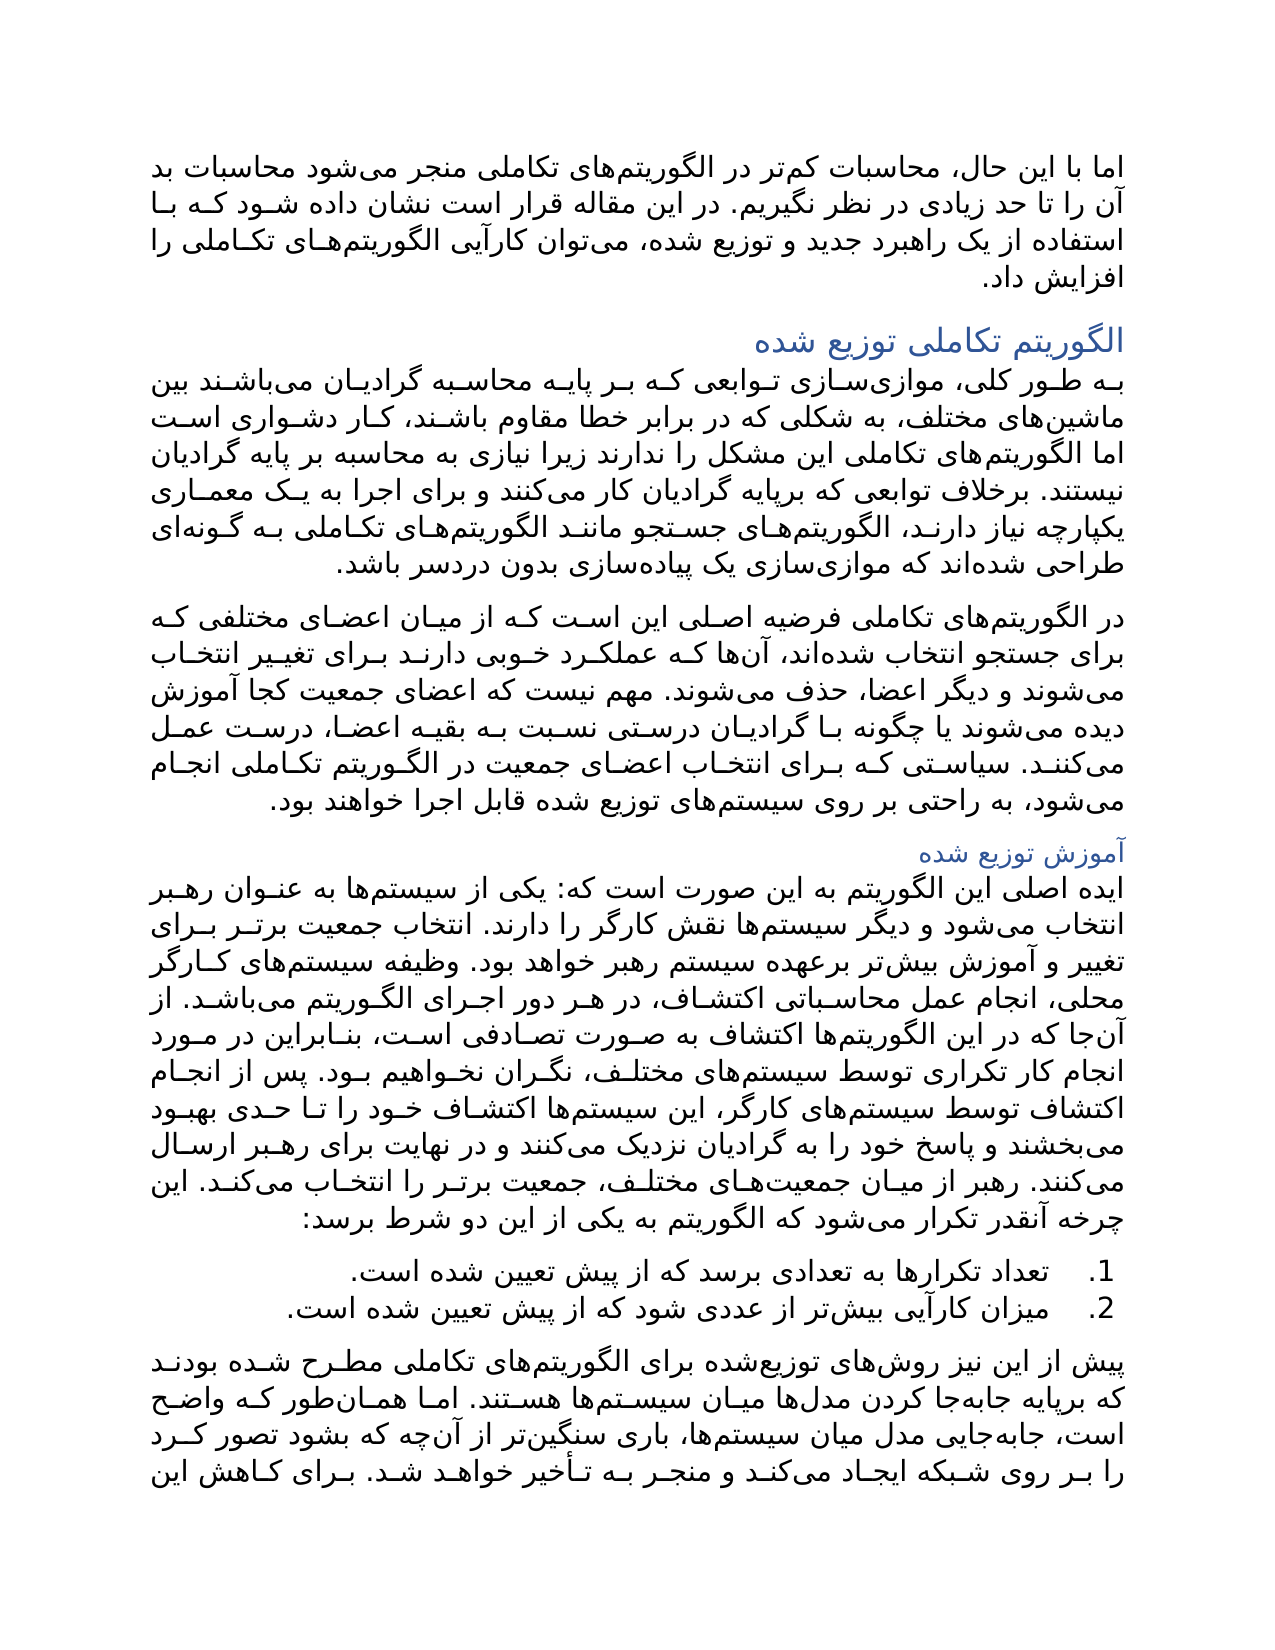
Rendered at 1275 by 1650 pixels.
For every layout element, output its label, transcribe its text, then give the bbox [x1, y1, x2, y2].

text به طور کلی، موازی‌سازی توابعی که بر پایه محاسبه گرادیان می‌باشند بین ماشین‌های مختلف، به شکلی که در برابر خطا مقاوم باشند، کار دشواری است اما الگوریتم‌های تکاملی این مشکل را ندارند زیرا نیازی به محاسبه بر پایه گرادیان نیستند. برخلاف توابعی که برپایه گرادیان کار می‌کنند و برای اجرا به یک معماری یکپارچه نیاز دارند، الگوریتم‌های جستجو مانند الگوریتم‌های تکاملی به گونه‌ای طراحی شده‌اند که موازی‌سازی یک پیاده‌سازی بدون دردسر باشد. [150, 363, 1125, 581]
text اما با این حال، محاسبات کم‌تر در الگوریتم‌های تکاملی منجر می‌شود محاسبات بد آن را تا حد زیادی در نظر نگیریم. در این مقاله قرار است نشان داده شود که با استفاده از یک راهبرد جدید و توزیع شده، می‌توان کارآیی الگوریتم‌های تکاملی را افزایش داد. [150, 150, 1125, 294]
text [150, 1344, 1125, 1488]
text ایده اصلی این الگوریتم به این صورت است که: یکی از سیستم‌ها به عنوان رهبر انتخاب می‌شود و دیگر سیستم‌ها نقش کارگر را دارند. انتخاب جمعیت برتر برای تغییر و آموزش بیش‌تر برعهده سیستم رهبر خواهد بود. وظیفه سیستم‌های کارگر محلی، انجام عمل محاسباتی اکتشاف، در هر دور اجرای الگوریتم می‌باشد. از آن‌جا که در این الگوریتم‌ها اکتشاف به صورت تصادفی است، بنابراین در مورد انجام کار تکراری توسط سیستم‌های مختلف، نگران نخواهیم بود. پس از انجام اکتشاف توسط سیستم‌های کارگر، این سیستم‌ها اکتشاف خود را تا حدی بهبود می‌بخشند و پاسخ خود را به گرادیان نزدیک می‌کنند و در نهایت برای رهبر ارسال می‌کنند. رهبر از میان جمعیت‌های مختلف، جمعیت برتر را انتخاب می‌کند. این چرخه آنقدر تکرار می‌شود که الگوریتم به یکی از این دو شرط برسد: [150, 871, 1125, 1235]
list تعداد تکرارها به تعدادی برسد که از پیش تعیین شده است. [150, 1254, 1087, 1288]
text در الگوریتم‌های تکاملی فرضیه اصلی این است که از میان اعضای مختلفی که برای جستجو انتخاب شده‌اند، آن‌ها که عملکرد خوبی دارند برای تغییر انتخاب می‌شوند و دیگر اعضا، حذف می‌شوند. مهم نیست که اعضای جمعیت کجا آموزش دیده می‌شوند یا چگونه با گرادیان درستی نسبت به بقیه اعضا، درست عمل می‌کنند. سیاستی که برای انتخاب اعضای جمعیت در الگوریتم تکاملی انجام می‌شود، به راحتی بر روی سیستم‌های توزیع شده قابل اجرا خواهند بود. [150, 600, 1125, 817]
subtitle آموزش توزیع شده [150, 837, 1125, 868]
list میزان کارآیی بیش‌تر از عددی شود که از پیش تعیین شده است. [150, 1291, 1087, 1325]
subtitle الگوریتم تکاملی توزیع شده [150, 322, 1125, 361]
